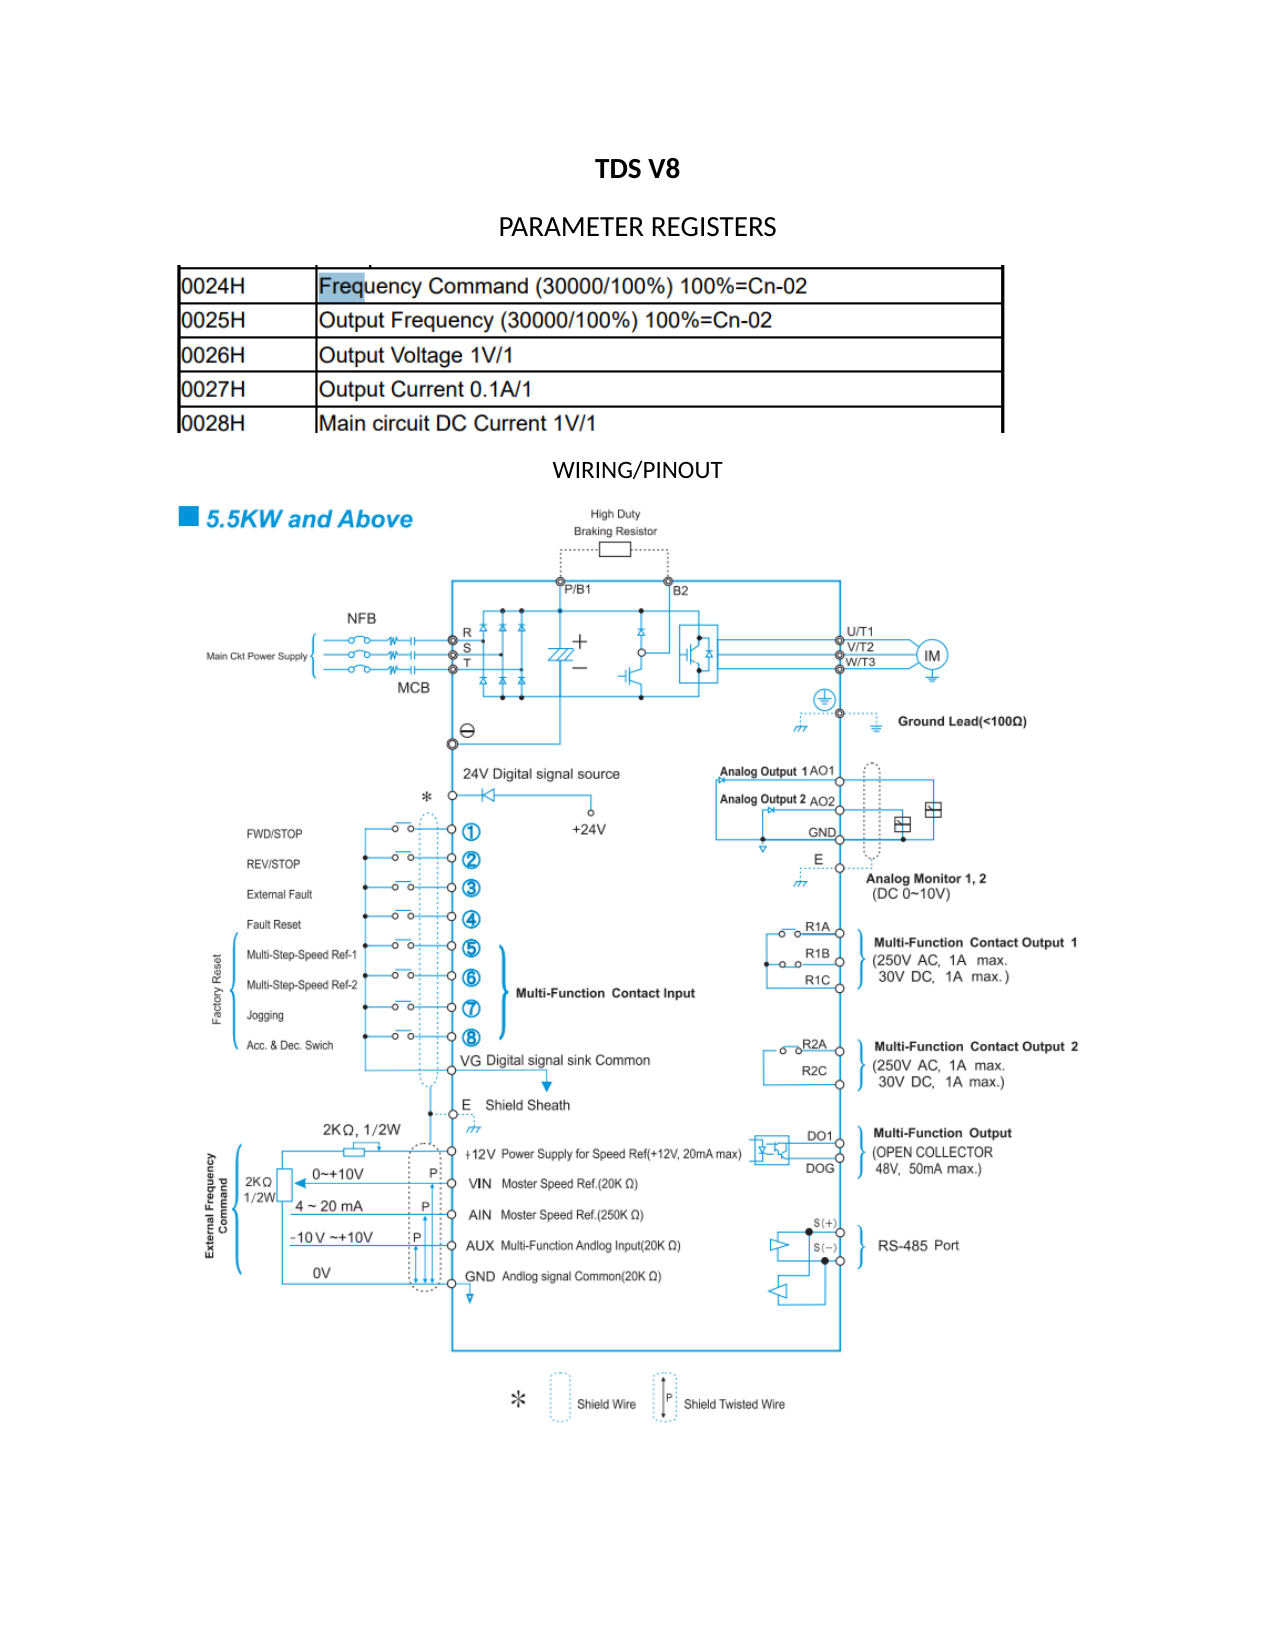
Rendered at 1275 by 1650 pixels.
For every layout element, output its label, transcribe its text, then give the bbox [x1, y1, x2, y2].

picture [150, 265, 1125, 433]
picture [150, 505, 1125, 1428]
text TDS V8 [150, 150, 1125, 186]
text PARAMETER REGISTERS [150, 208, 1125, 243]
text WIRING/PINOUT [150, 454, 1125, 484]
